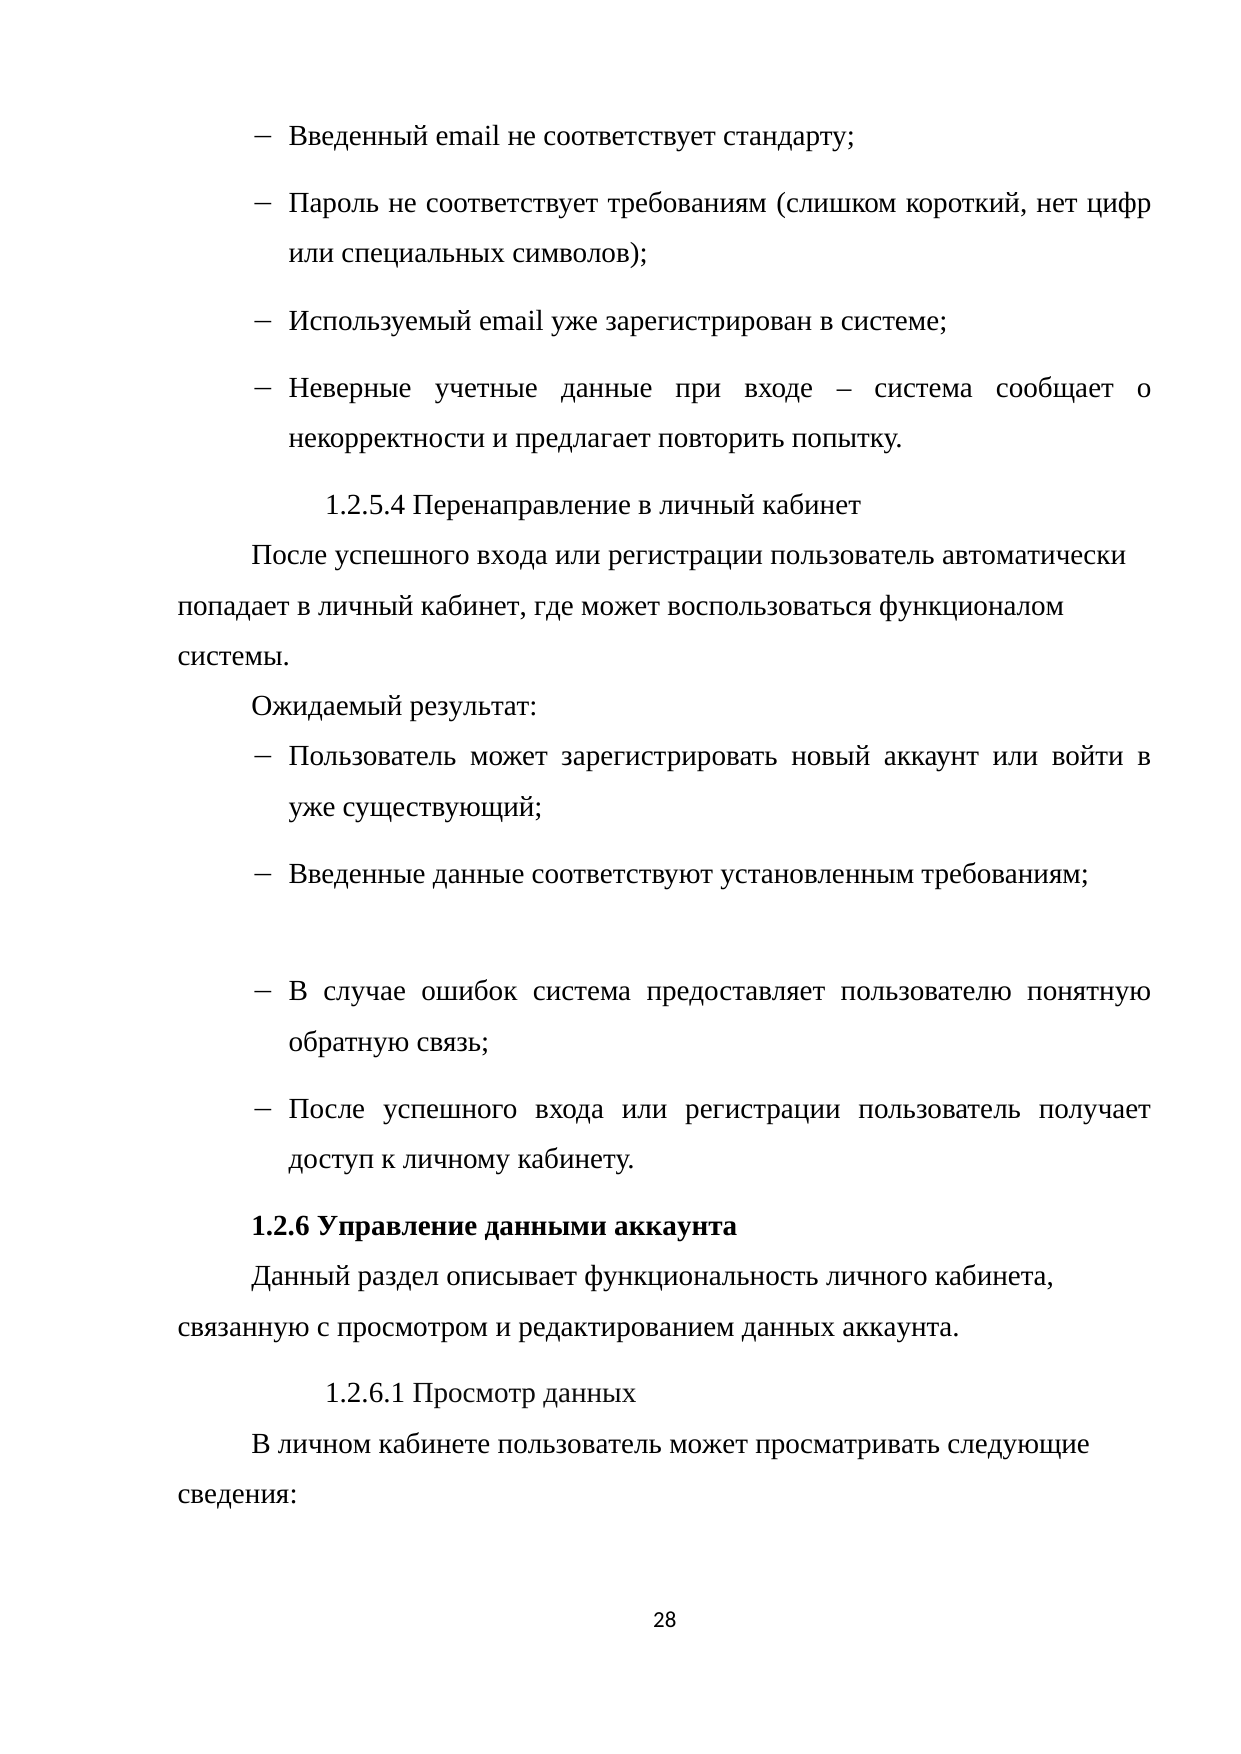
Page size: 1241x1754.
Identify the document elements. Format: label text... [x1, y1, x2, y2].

text Управление данными аккаунта [251, 1208, 1152, 1242]
text Ожидаемый результат: [177, 688, 1152, 722]
text После успешного входа или регистрации пользователь получает доступ к личному кабинету. [251, 1091, 1152, 1175]
text После успешного входа или регистрации пользователь автоматически попадает в личный кабинет, где может воспользоваться функционалом системы. [177, 537, 1152, 671]
text Введенные данные соответствуют установленным требованиям; [251, 856, 1152, 889]
text В личном кабинете пользователь может просматривать следующие сведения: [177, 1426, 1152, 1510]
text Данный раздел описывает функциональность личного кабинета, связанную с просмотром и редактированием данных аккаунта. [177, 1258, 1152, 1342]
text Просмотр данных [251, 1376, 1140, 1409]
text Используемый email уже зарегистрирован в системе; [251, 303, 1152, 336]
text Пароль не соответствует требованиям (слишком короткий, нет цифр или специальных символов); [251, 185, 1152, 269]
text Неверные учетные данные при входе – система сообщает о некорректности и предлагает повторить попытку. [251, 370, 1152, 454]
text Введенный email не соответствует стандарту; [251, 118, 1152, 152]
text Перенаправление в личный кабинет [251, 487, 1140, 521]
text В случае ошибок система предоставляет пользователю понятную обратную связь; [251, 973, 1152, 1057]
text Пользователь может зарегистрировать новый аккаунт или войти в уже существующий; [251, 738, 1152, 822]
